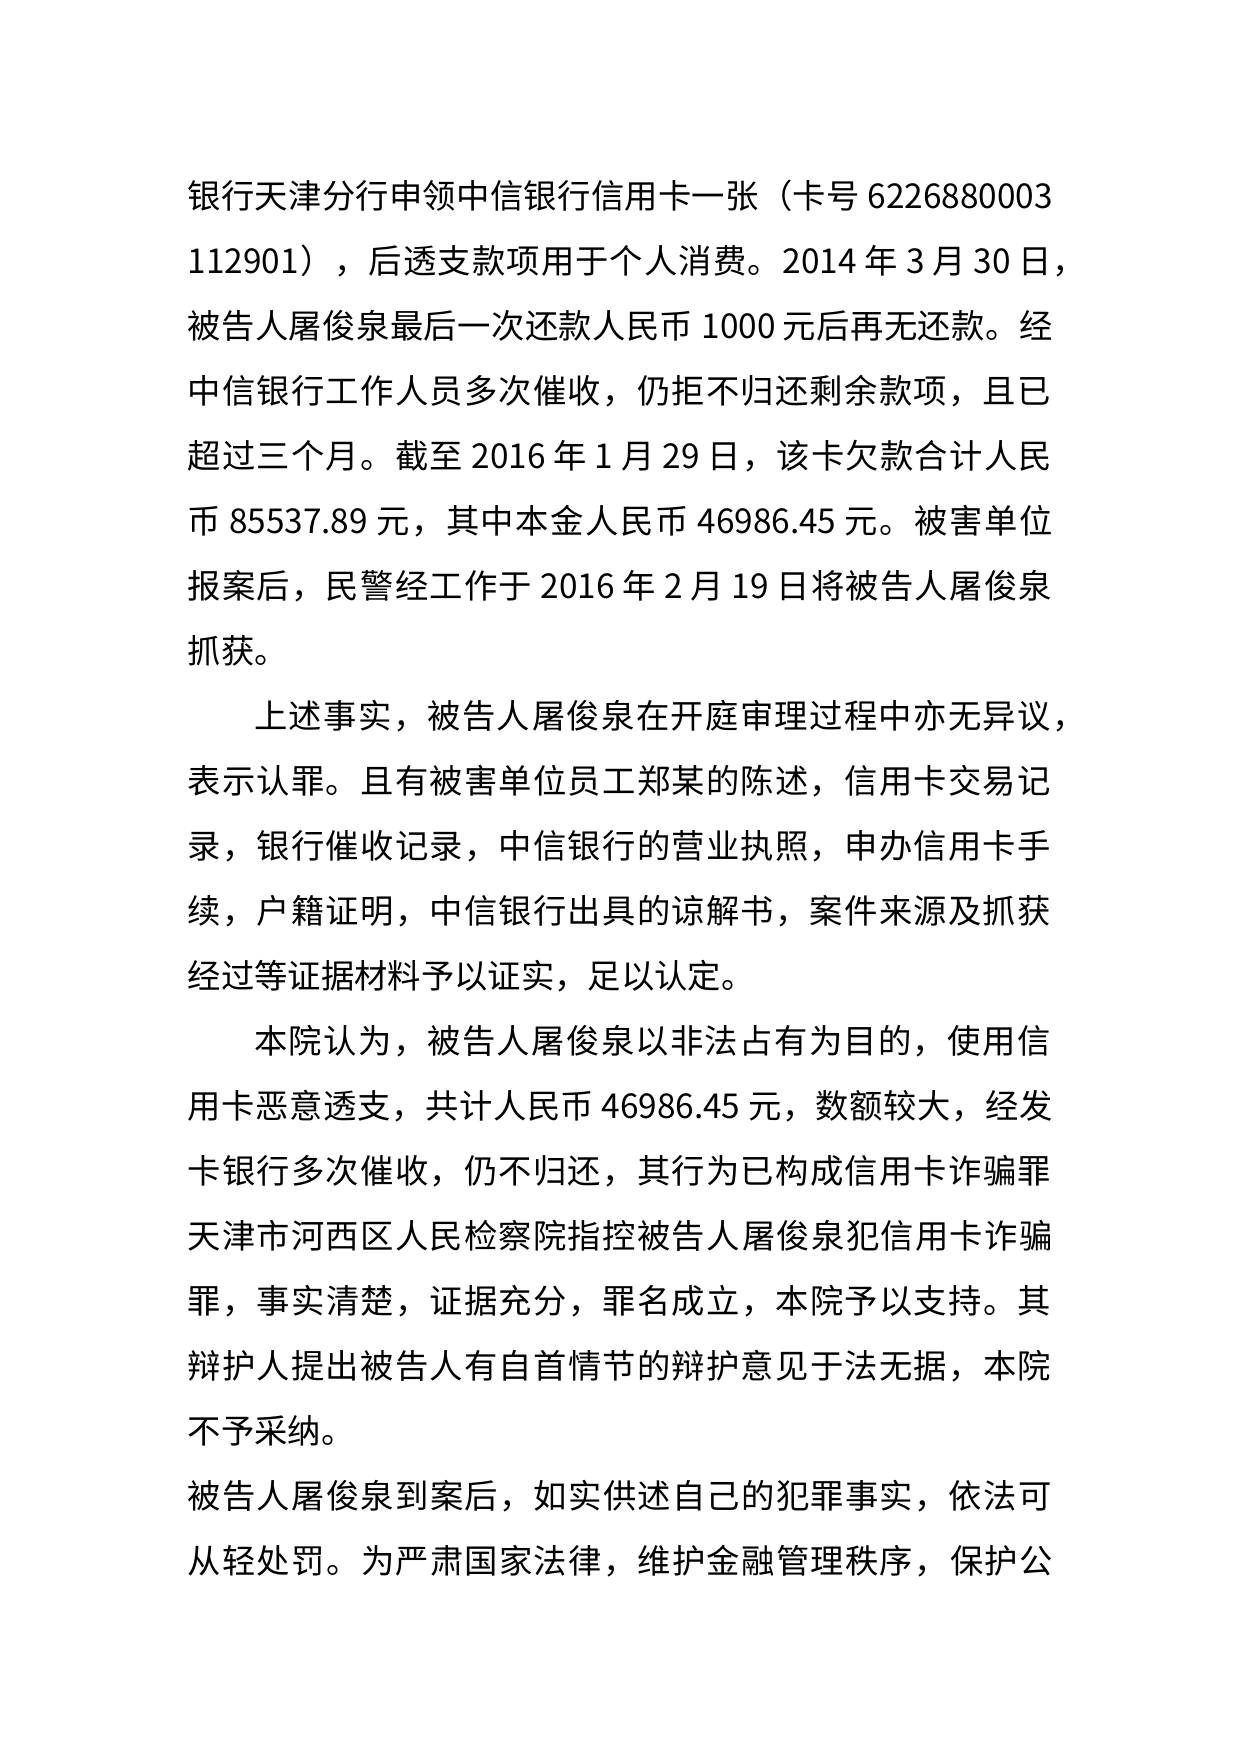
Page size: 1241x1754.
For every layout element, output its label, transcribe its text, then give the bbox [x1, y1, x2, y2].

text 本院认为，被告人屠俊泉以非法占有为目的，使用信用卡恶意透支，共计人民币46986.45元，数额较大，经发卡银行多次催收，仍不归还，其行为已构成信用卡诈骗罪。天津市河西区人民检察院指控被告人屠俊泉犯信用卡诈骗罪，事实清楚，证据充分，罪名成立，本院予以支持。其辩护人提出被告人有自首情节的辩护意见于法无据，本院不予采纳。 [187, 1007, 1053, 1462]
text 上述事实，被告人屠俊泉在开庭审理过程中亦无异议，表示认罪。且有被害单位员工郑某的陈述，信用卡交易记录，银行催收记录，中信银行的营业执照，申办信用卡手续，户籍证明，中信银行出具的谅解书，案件来源及抓获经过等证据材料予以证实，足以认定。 [187, 682, 1053, 1007]
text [187, 1462, 1053, 1592]
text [187, 162, 1053, 682]
